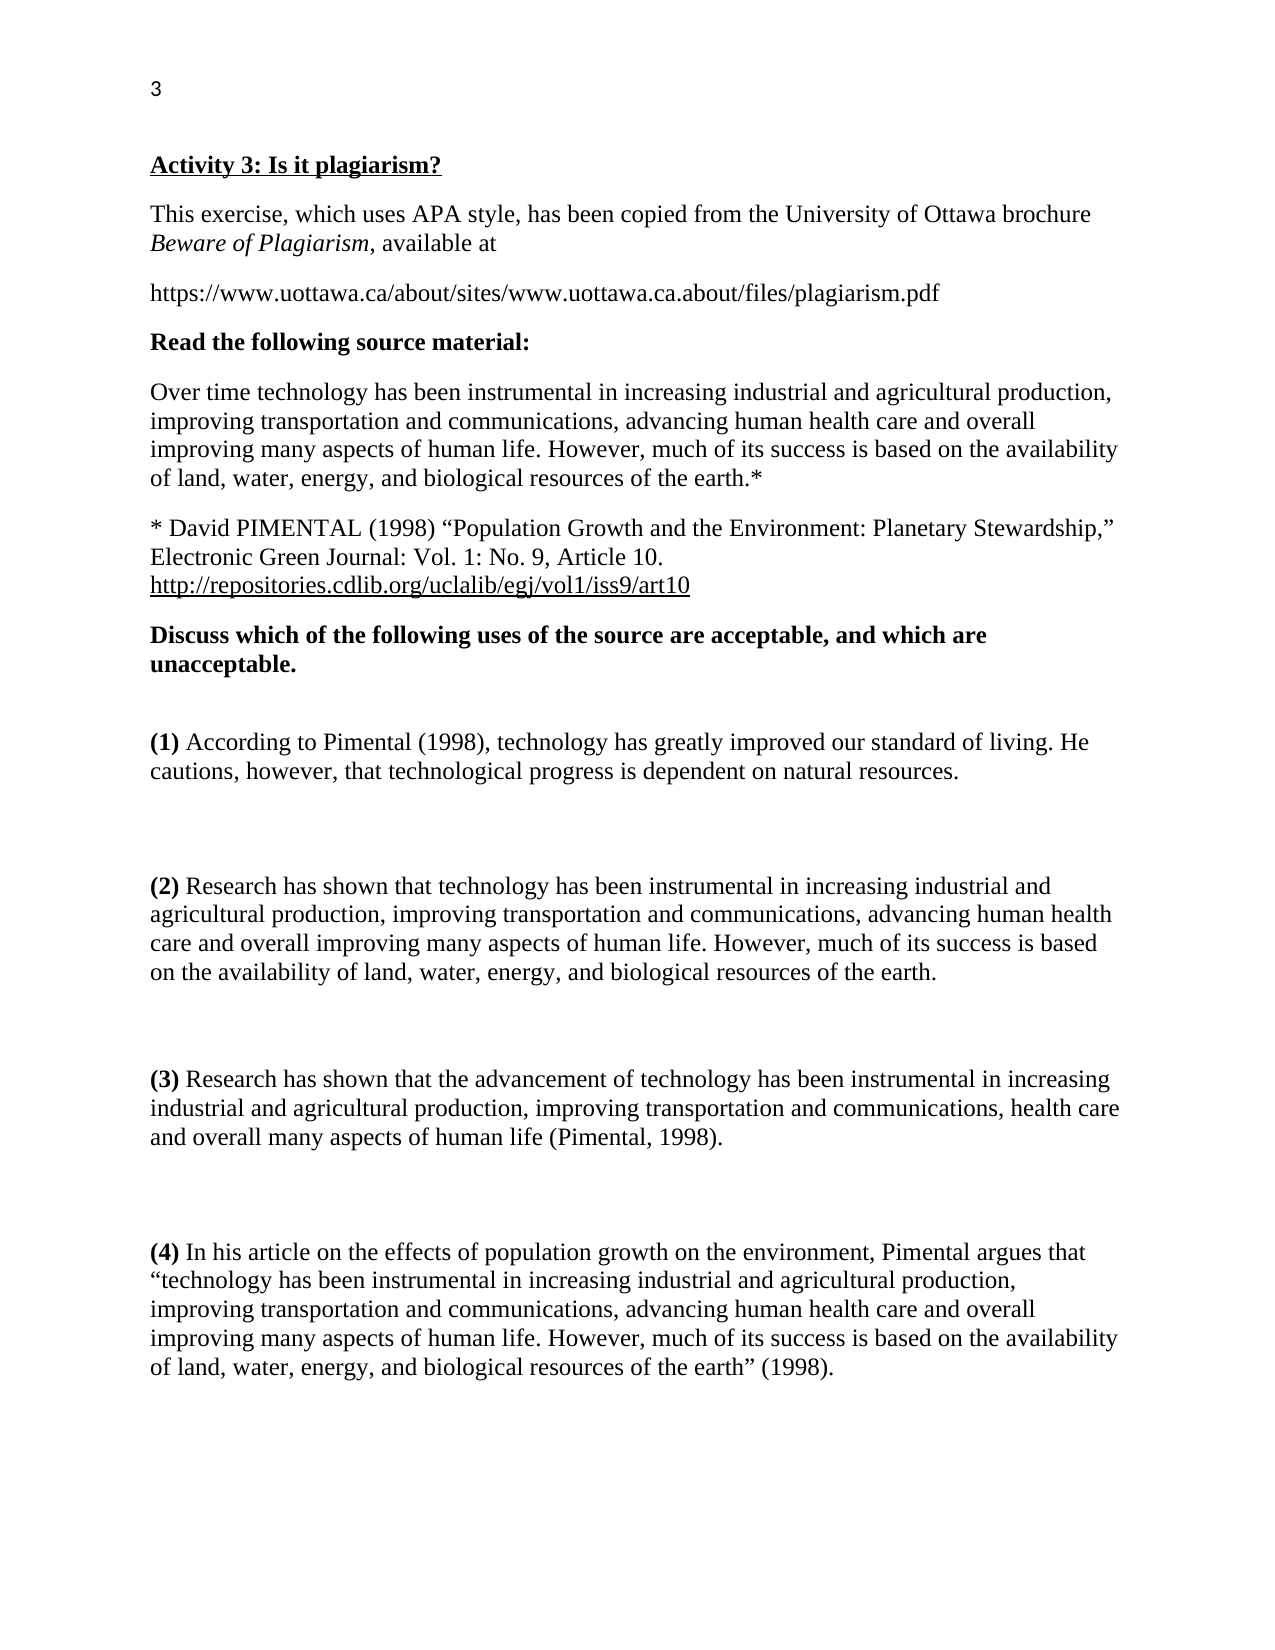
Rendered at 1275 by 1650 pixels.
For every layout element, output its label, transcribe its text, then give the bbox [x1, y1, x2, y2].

text https://www.uottawa.ca/about/sites/www.uottawa.ca.about/files/plagiarism.pdf [150, 278, 1125, 307]
text (2) Research has shown that technology has been instrumental in increasing industrial and agricultural production, improving transportation and communications, advancing human health care and overall improving many aspects of human life. However, much of its success is based on the availability of land, water, energy, and biological resources of the earth. [150, 871, 1125, 986]
text * David PIMENTAL (1998) “Population Growth and the Environment: Planetary Stewardship,” Electronic Green Journal: Vol. 1: No. 9, Article 10. [150, 513, 1125, 570]
text This exercise, which uses APA style, has been copied from the University of Ottawa brochure Beware of Plagiarism, available at [150, 199, 1125, 257]
text (1) According to Pimental (1998), technology has greatly improved our standard of living. He cautions, however, that technological progress is dependent on natural resources. [150, 727, 1125, 784]
text (3) Research has shown that the advancement of technology has been instrumental in increasing industrial and agricultural production, improving transportation and communications, health care and overall many aspects of human life (Pimental, 1998). [150, 1064, 1125, 1150]
text Read the following source material: [150, 327, 1125, 356]
text Over time technology has been instrumental in increasing industrial and agricultural production, improving transportation and communications, advancing human health care and overall improving many aspects of human life. However, much of its success is based on the availability of land, water, energy, and biological resources of the earth.* [150, 377, 1125, 492]
text http://repositories.cdlib.org/uclalib/egj/vol1/iss9/art10 [150, 570, 1125, 599]
text Discuss which of the following uses of the source are acceptable, and which are unacceptable. [150, 620, 1125, 677]
text Activity 3: Is it plagiarism? [150, 150, 1125, 179]
text (4) In his article on the effects of population growth on the environment, Pimental argues that “technology has been instrumental in increasing industrial and agricultural production, improving transportation and communications, advancing human health care and overall improving many aspects of human life. However, much of its success is based on the availability of land, water, energy, and biological resources of the earth” (1998). [150, 1237, 1125, 1380]
